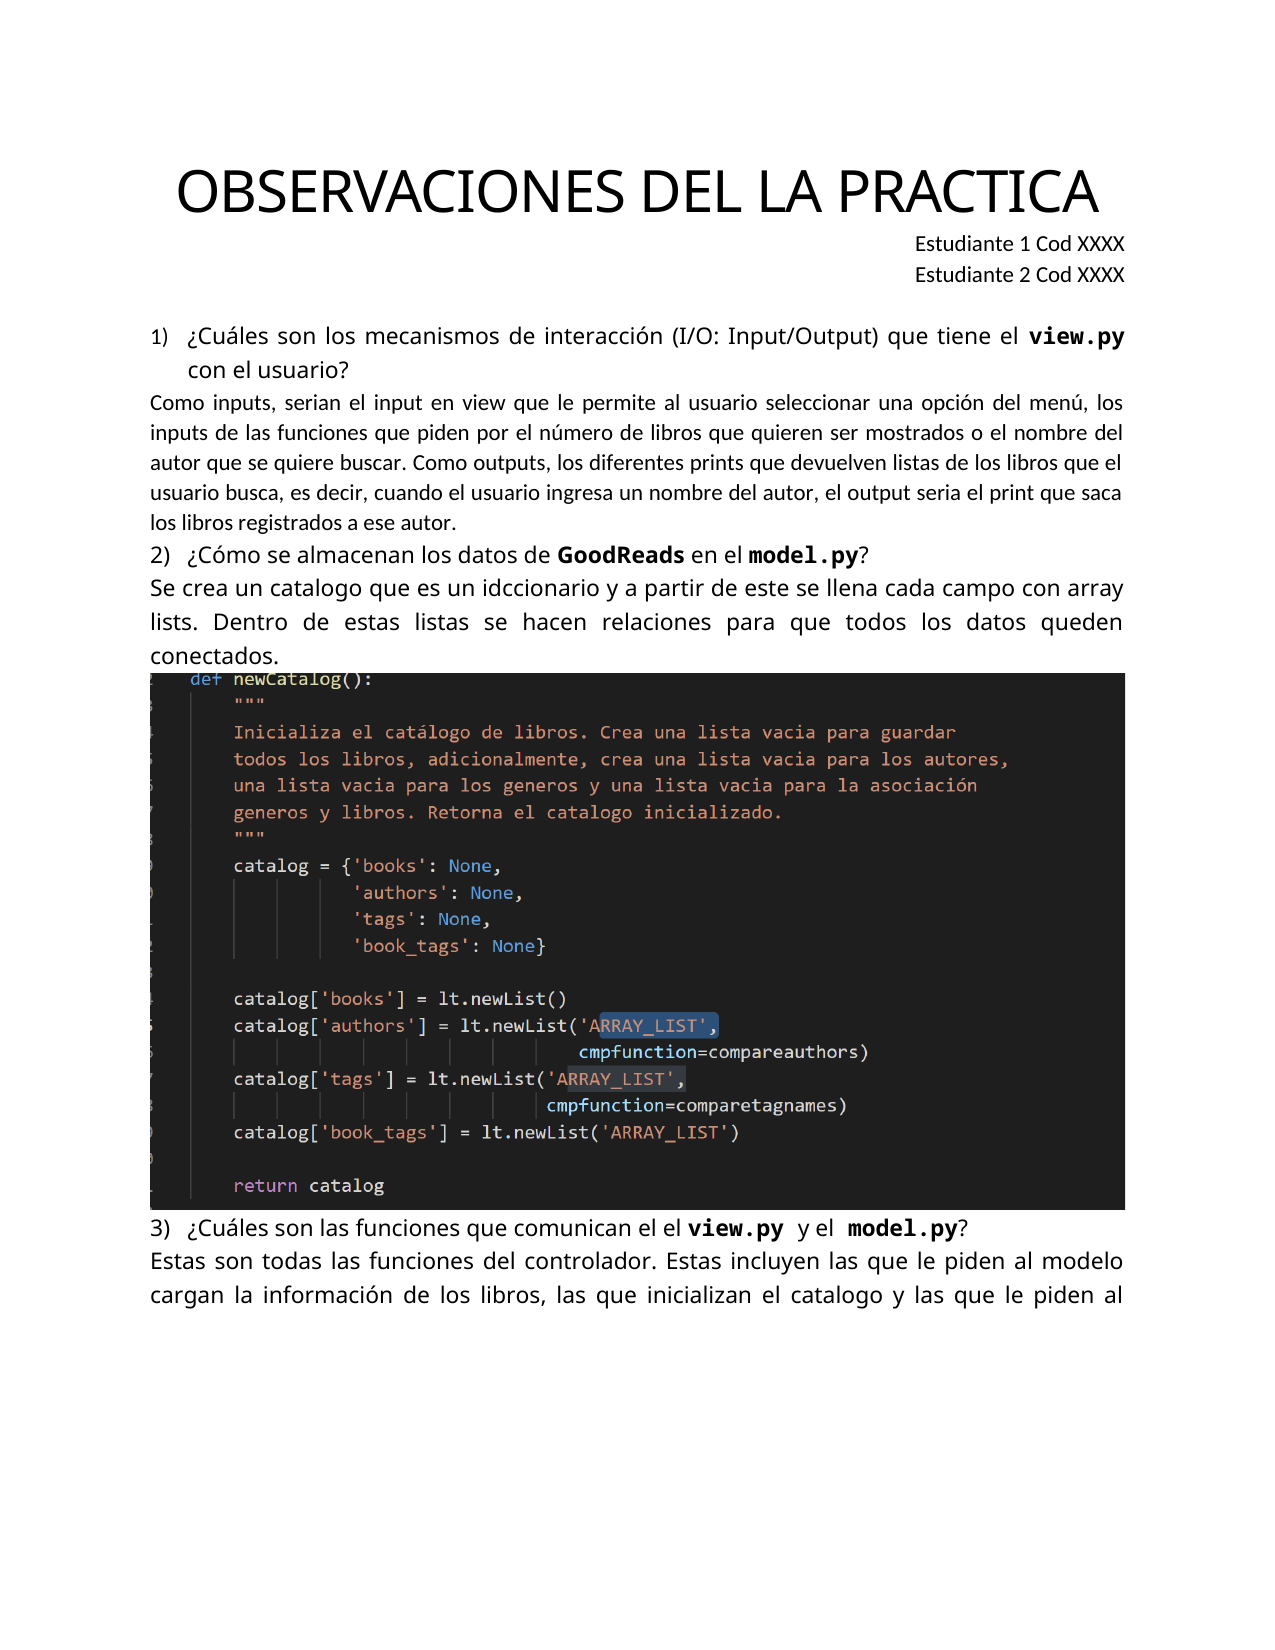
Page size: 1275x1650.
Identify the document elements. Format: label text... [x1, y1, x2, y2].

title OBSERVACIONES DEL LA PRACTICA [150, 150, 1125, 229]
text Estudiante 1 Cod XXXX [150, 229, 1125, 257]
text Como inputs, serian el input en view que le permite al usuario seleccionar una opción del menú, los inputs de las funciones que piden por el número de libros que quieren ser mostrados o el nombre del autor que se quiere buscar. Como outputs, los diferentes prints que devuelven listas de los libros que el usuario busca, es decir, cuando el usuario ingresa un nombre del autor, el output seria el print que saca los libros registrados a ese autor. [150, 388, 1125, 536]
picture [150, 673, 1125, 1210]
text Se crea un catalogo que es un idccionario y a partir de este se llena cada campo con array lists. Dentro de estas listas se hacen relaciones para que todos los datos queden conectados. [150, 572, 1125, 673]
list ¿Cuáles son los mecanismos de interacción (I/O: Input/Output) que tiene el view.py con el usuario? [150, 320, 1125, 385]
list ¿Cuáles son las funciones que comunican el el view.py y el model.py? [150, 1211, 1125, 1243]
text Estudiante 2 Cod XXXX [150, 260, 1125, 288]
list ¿Cómo se almacenan los datos de GoodReads en el model.py? [150, 539, 1125, 570]
